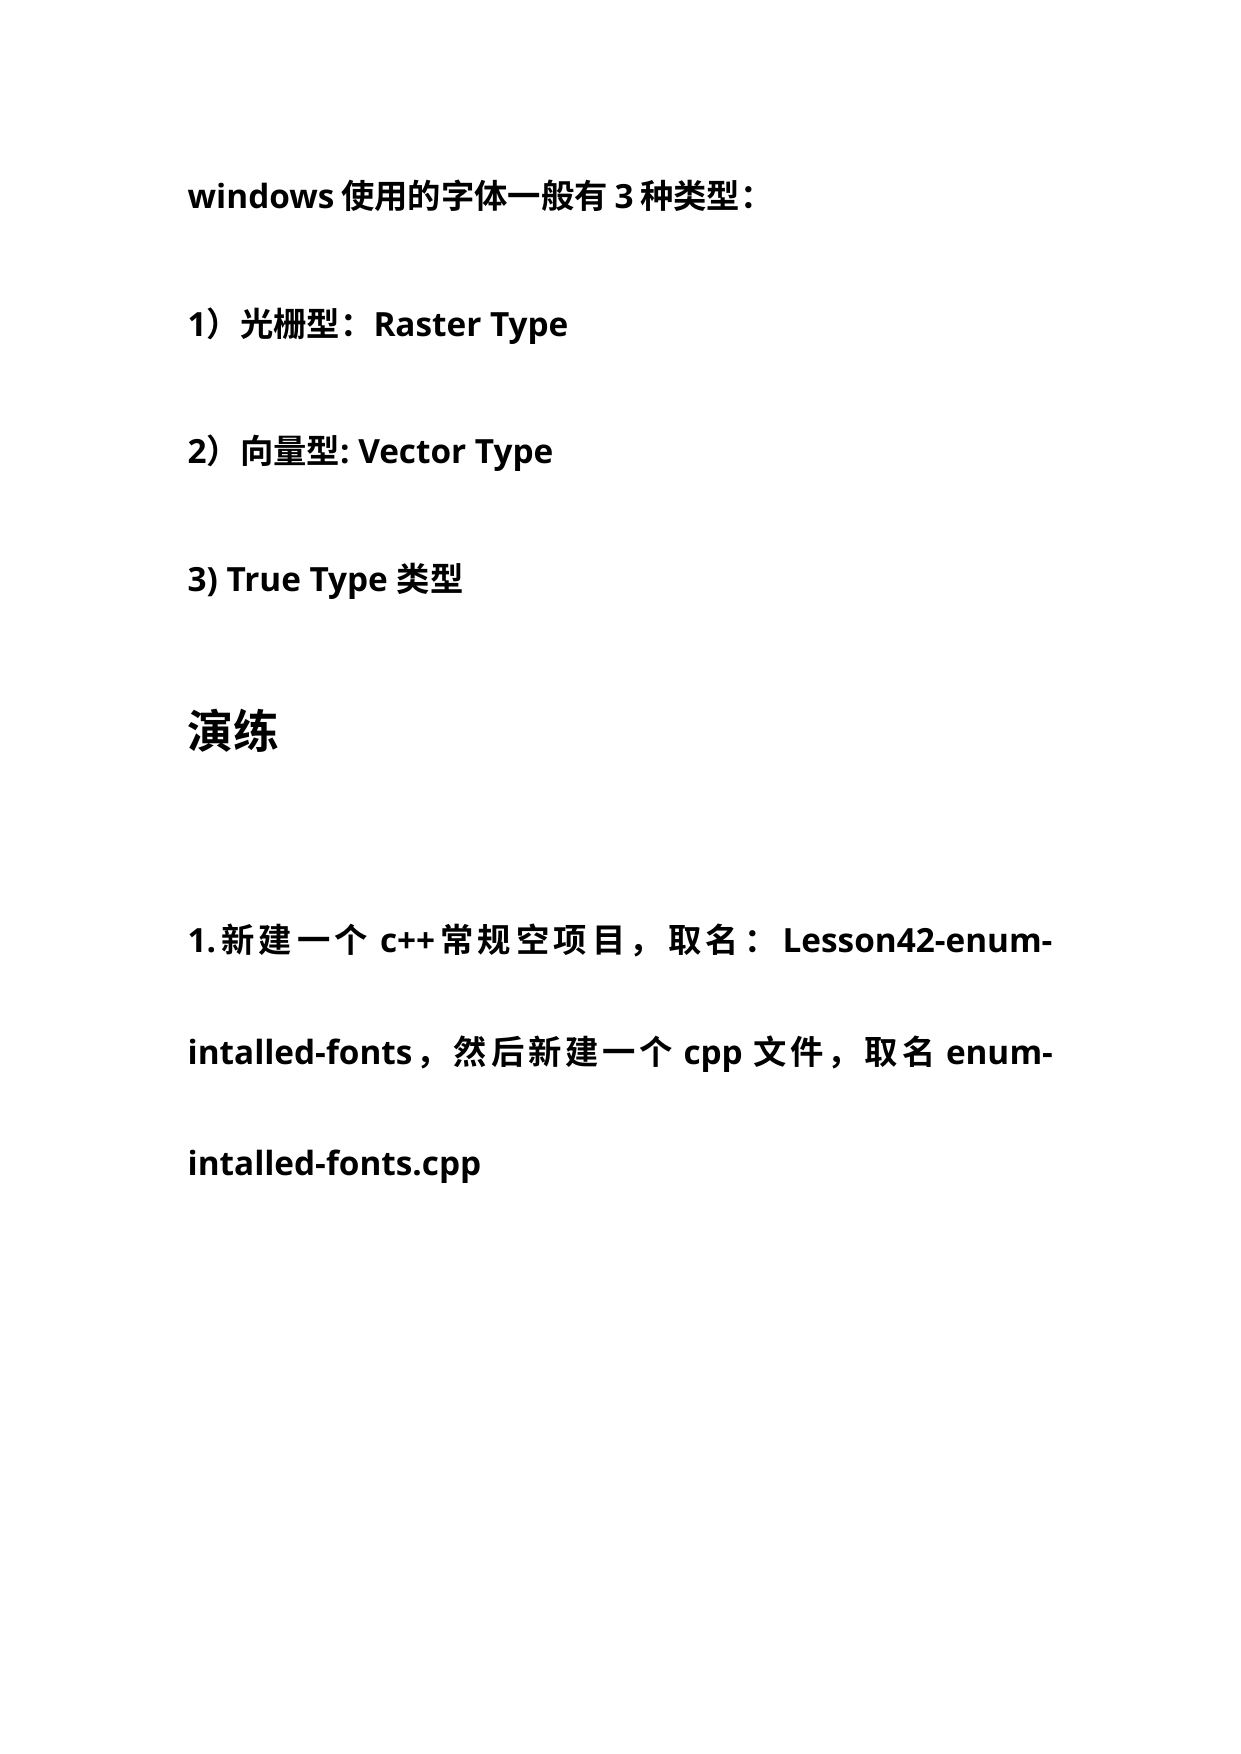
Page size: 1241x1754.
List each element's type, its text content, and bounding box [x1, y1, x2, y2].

subtitle 演练 [187, 680, 1053, 777]
subtitle windows使用的字体一般有3种类型： [187, 162, 1053, 227]
subtitle 2）向量型: Vector Type [187, 417, 1053, 482]
subtitle 1）光栅型：Raster Type [187, 289, 1053, 354]
subtitle 1.新建一个c++常规空项目，取名：Lesson42-enum-intalled-fonts，然后新建一个cpp文件，取名enum-intalled-fonts.cpp [187, 905, 1053, 1195]
subtitle 3) True Type 类型 [187, 544, 1053, 609]
